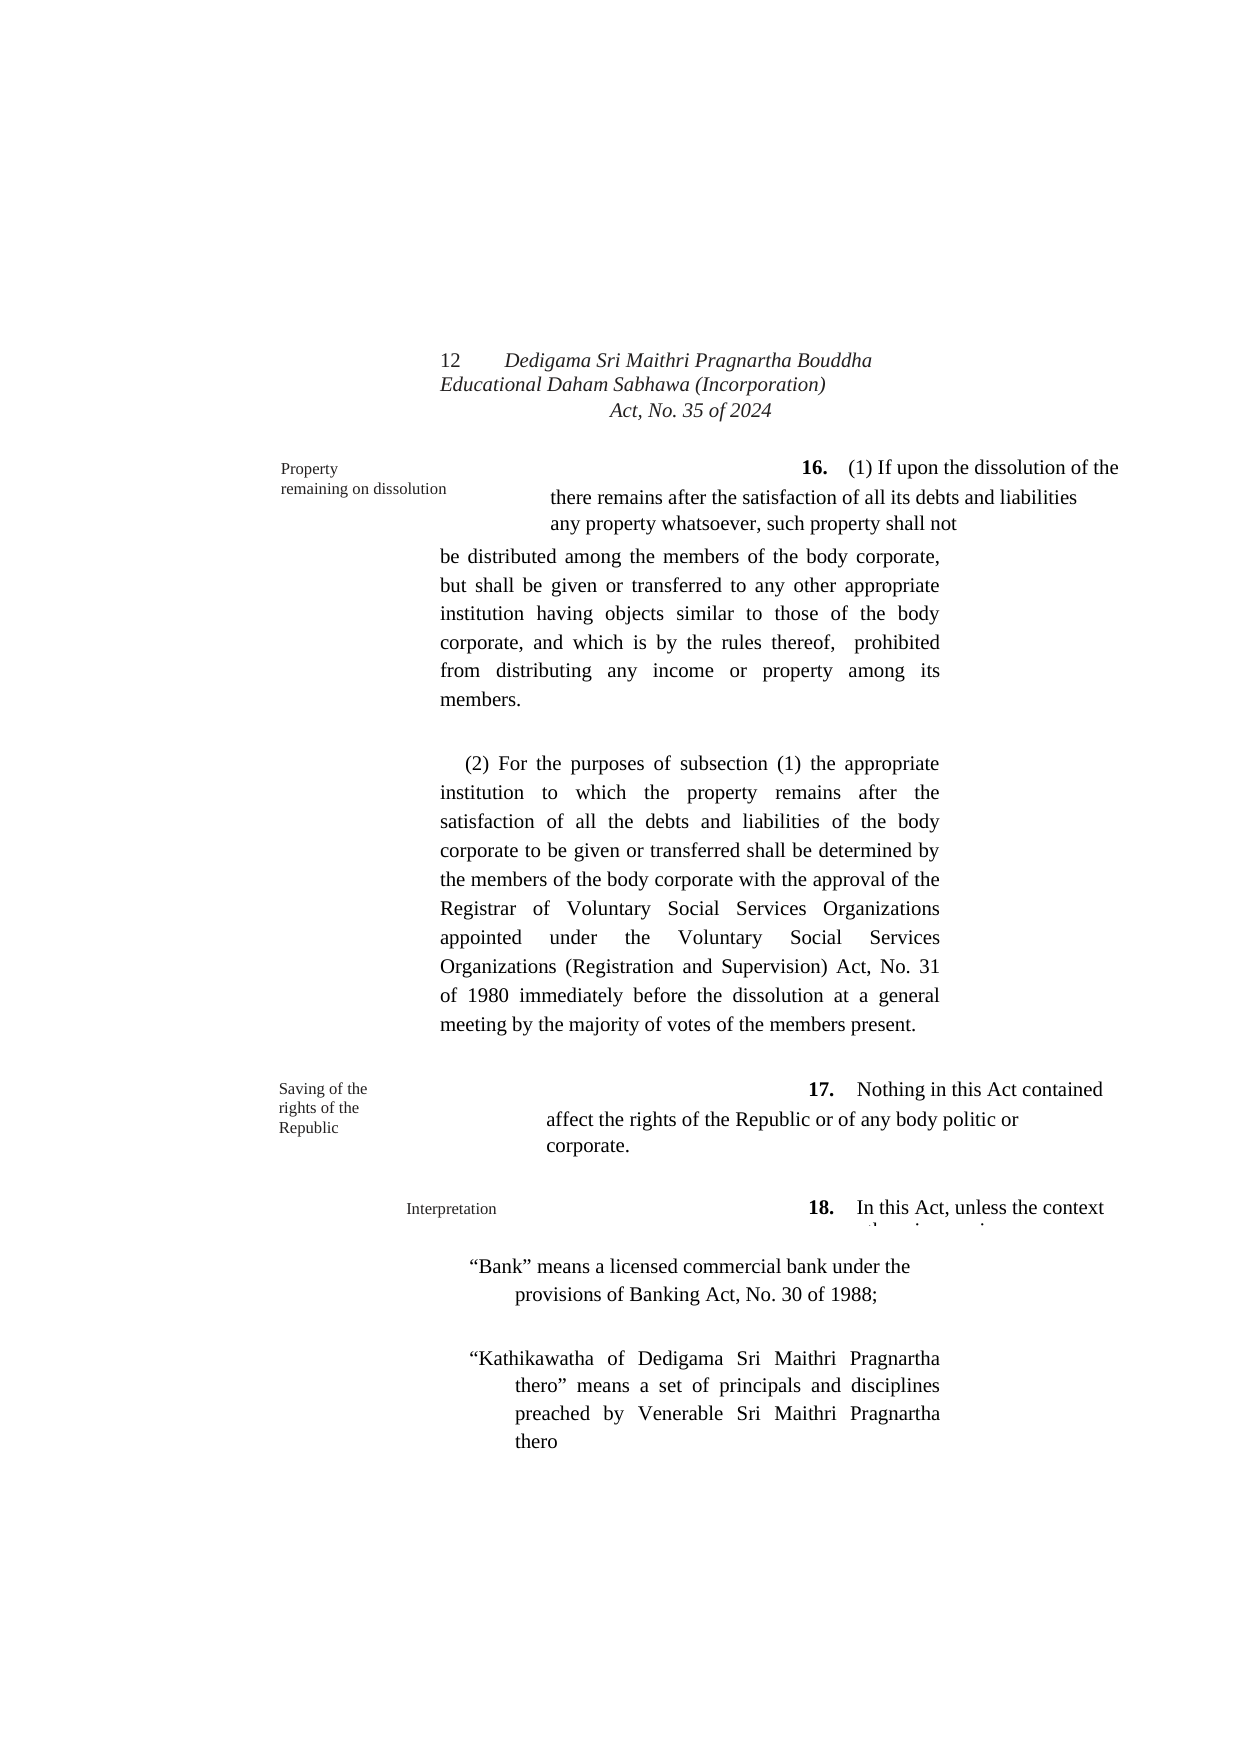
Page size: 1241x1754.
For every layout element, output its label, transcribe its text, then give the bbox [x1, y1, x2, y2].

text “Bank” means a licensed commercial bank under the provisions of Banking Act, No. 30 of 1988; [469, 1254, 955, 1307]
table_header Nothing in this Act contained shall prejudice or [834, 1071, 1147, 1103]
table_header Saving of the rights of the Republic Interpretation [208, 1071, 521, 1225]
text (2) For the purposes of subsection (1) the appropriate institution to which the property remains after the satisfaction of all the debts and liabilities of the body corporate to be given or transferred shall be determined by the members of the body corporate with the approval of the Registrar of Voluntary Social Services Organizations appointed under the Voluntary Social Services Organizations (Registration and Supervision) Act, No. 31 of 1980 immediately before the dissolution at a general meeting by the majority of votes of the members present. [440, 751, 941, 1036]
table_header (1) If upon the dissolution of the body corporate [836, 449, 1149, 482]
text be distributed among the members of the body corporate, but shall be given or transferred to any other appropriate institution having objects similar to those of the body corporate, and which is by the rules thereof, prohibited from distributing any income or property among its members. [440, 544, 941, 711]
table_cell there remains after the satisfaction of all its debts and liabilities any property whatsoever, such property shall not [523, 482, 1149, 541]
table_cell 18. [521, 1176, 834, 1225]
table_header 16. [523, 449, 836, 482]
text “Kathikawatha of Dedigama Sri Maithri Pragnartha thero” means a set of principals and disciplines preached by Venerable Sri Maithri Pragnartha thero [469, 1346, 941, 1453]
table_header Property remaining on dissolution [210, 449, 523, 541]
text 12 Dedigama Sri Maithri Pragnartha Bouddha Educational Daham Sabhawa (Incorporation) Act, No. 35 of 2024 [440, 348, 895, 423]
table_cell In this Act, unless the context otherwise requires– [834, 1176, 1147, 1225]
table_cell affect the rights of the Republic or of any body politic or corporate. [521, 1103, 1147, 1176]
table_header 17. [521, 1071, 834, 1103]
